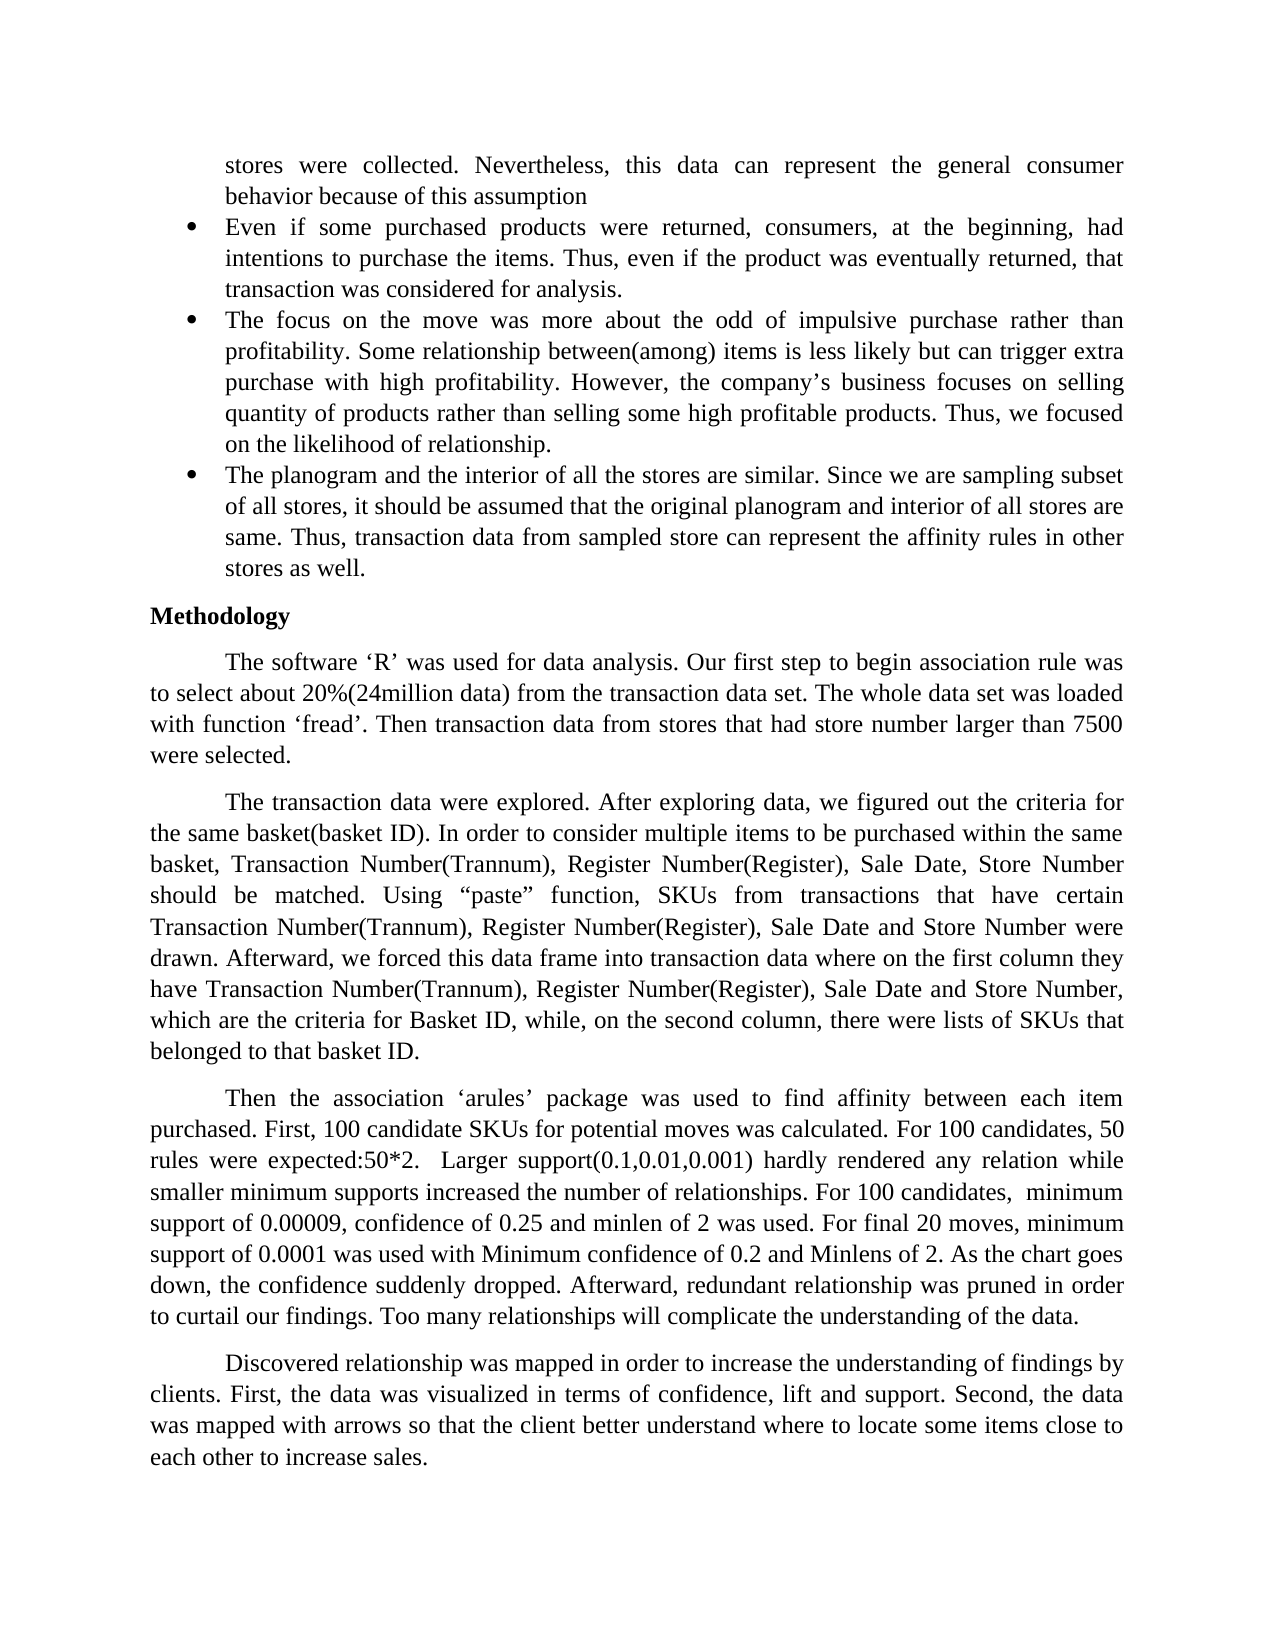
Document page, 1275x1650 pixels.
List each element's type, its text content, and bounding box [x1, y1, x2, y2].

text The software ‘R’ was used for data analysis. Our first step to begin association rule was to select about 20%(24million data) from the transaction data set. The whole data set was loaded with function ‘fread’. Then transaction data from stores that had store number larger than 7500 were selected. [150, 647, 1125, 768]
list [187, 150, 1125, 210]
list The planogram and the interior of all the stores are similar. Since we are sampling subset of all stores, it should be assumed that the original planogram and interior of all stores are same. Thus, transaction data from sampled store can represent the affinity rules in other stores as well. [187, 460, 1125, 582]
text Methodology [150, 601, 1125, 630]
list The focus on the move was more about the odd of impulsive purchase rather than profitability. Some relationship between(among) items is less likely but can trigger extra purchase with high profitability. However, the company’s business focuses on selling quantity of products rather than selling some high profitable products. Thus, we focused on the likelihood of relationship. [187, 305, 1125, 458]
list Even if some purchased products were returned, consumers, at the beginning, had intentions to purchase the items. Thus, even if the product was eventually returned, that transaction was considered for analysis. [187, 212, 1125, 303]
text The transaction data were explored. After exploring data, we figured out the criteria for the same basket(basket ID). In order to consider multiple items to be purchased within the same basket, Transaction Number(Trannum), Register Number(Register), Sale Date, Store Number should be matched. Using “paste” function, SKUs from transactions that have certain Transaction Number(Trannum), Register Number(Register), Sale Date and Store Number were drawn. Afterward, we forced this data frame into transaction data where on the first column they have Transaction Number(Trannum), Register Number(Register), Sale Date and Store Number, which are the criteria for Basket ID, while, on the second column, there were lists of SKUs that belonged to that basket ID. [150, 787, 1125, 1064]
text Discovered relationship was mapped in order to increase the understanding of findings by clients. First, the data was visualized in terms of confidence, lift and support. Second, the data was mapped with arrows so that the client better understand where to locate some items close to each other to increase sales. [150, 1348, 1125, 1470]
text Then the association ‘arules’ package was used to find affinity between each item purchased. First, 100 candidate SKUs for potential moves was calculated. For 100 candidates, 50 rules were expected:50*2. Larger support(0.1,0.01,0.001) hardly rendered any relation while smaller minimum supports increased the number of relationships. For 100 candidates, minimum support of 0.00009, confidence of 0.25 and minlen of 2 was used. For final 20 moves, minimum support of 0.0001 was used with Minimum confidence of 0.2 and Minlens of 2. As the chart goes down, the confidence suddenly dropped. Afterward, redundant relationship was pruned in order to curtail our findings. Too many relationships will complicate the understanding of the data. [150, 1083, 1125, 1329]
